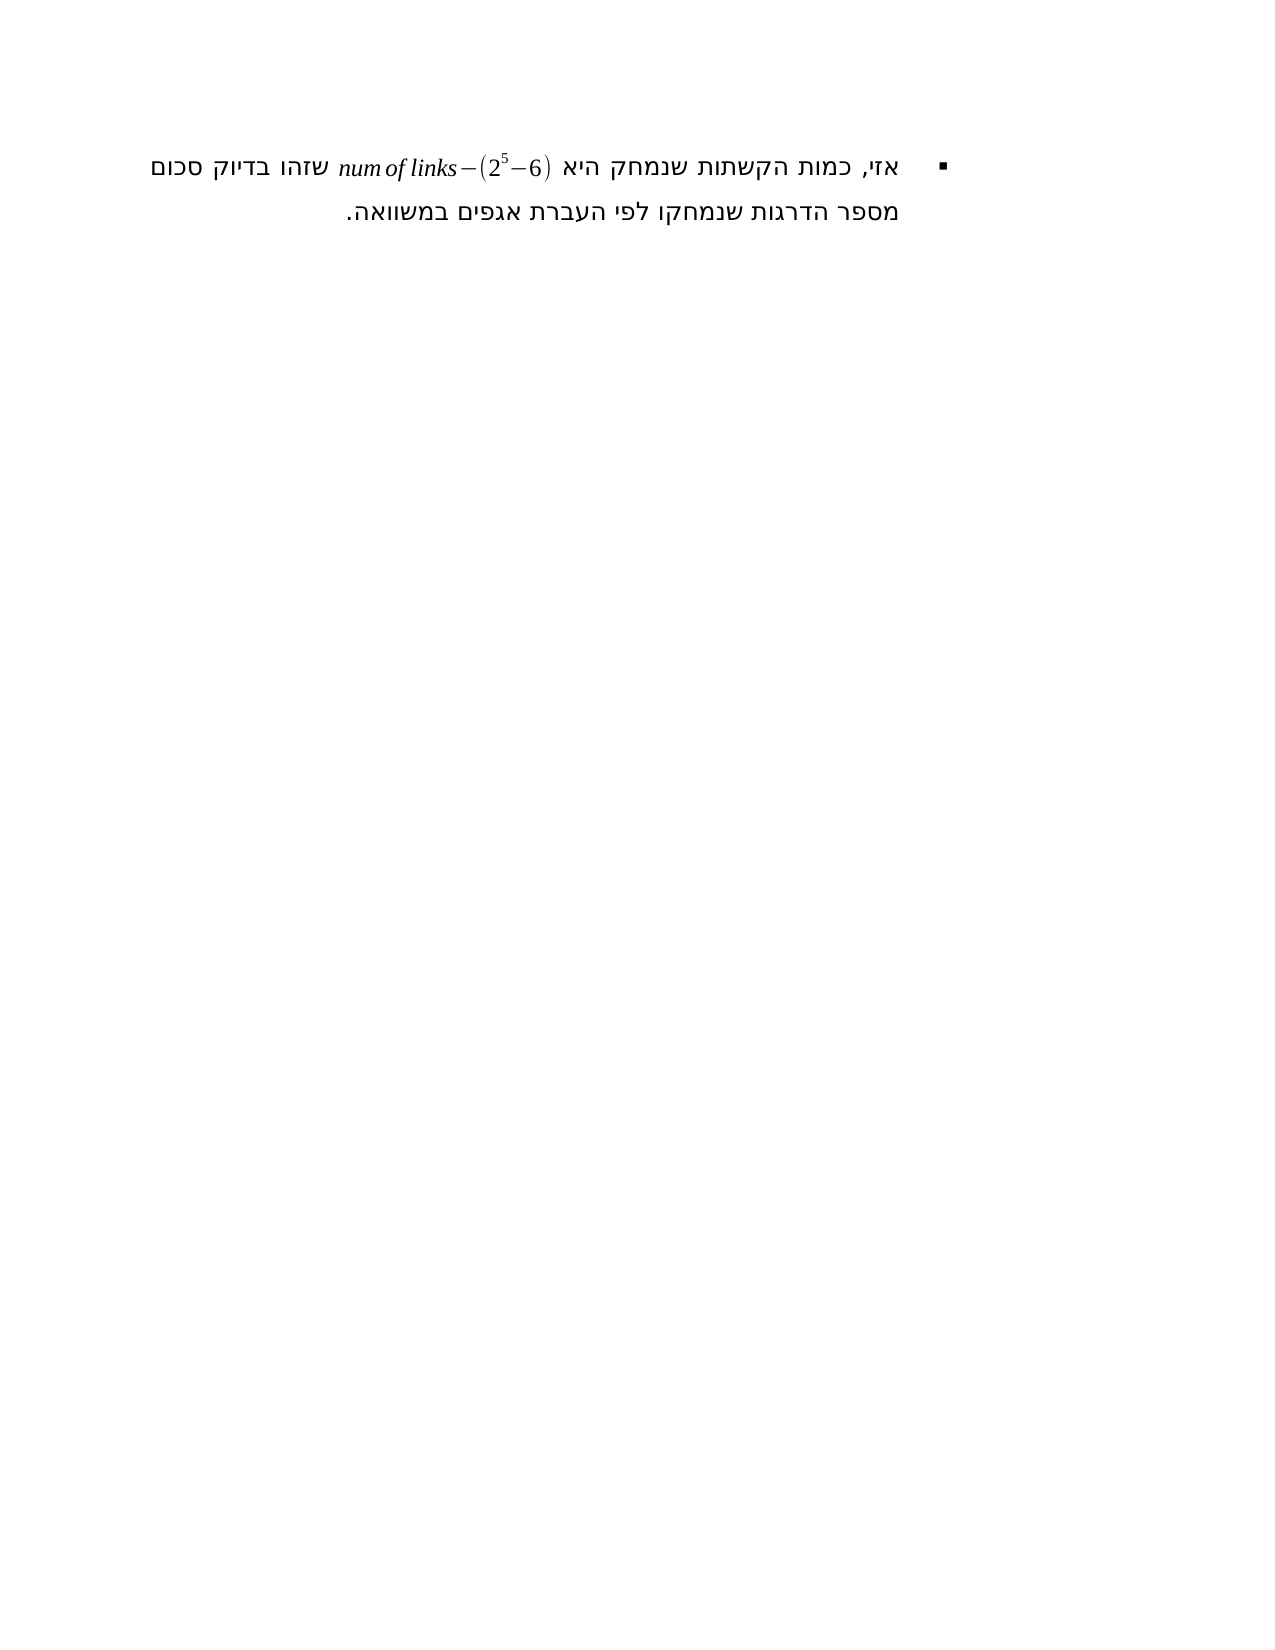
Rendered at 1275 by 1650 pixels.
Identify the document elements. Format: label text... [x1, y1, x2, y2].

list אזי, כמות הקשתות שנמחק היא שזהו בדיוק סכום מספר הדרגות שנמחקו לפי העברת אגפים במשוואה. [150, 150, 937, 227]
